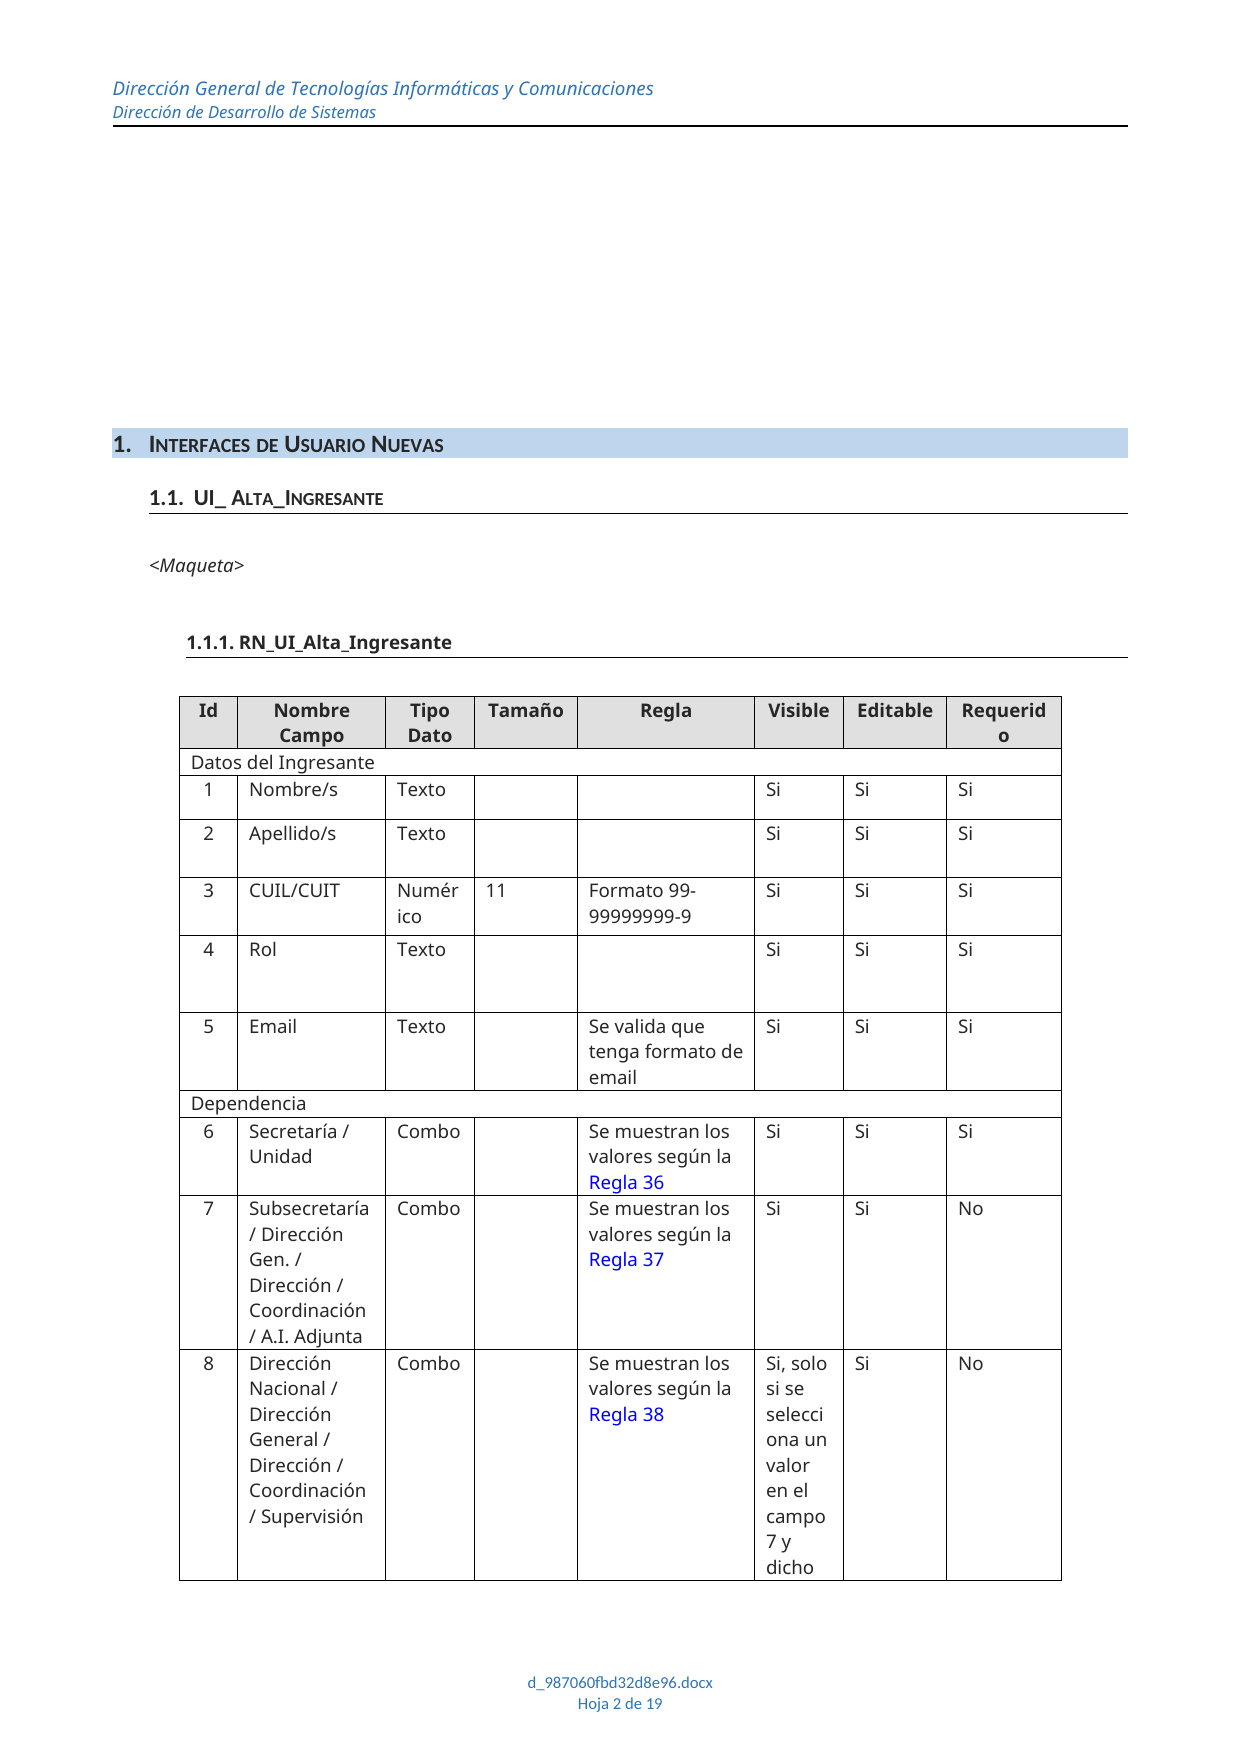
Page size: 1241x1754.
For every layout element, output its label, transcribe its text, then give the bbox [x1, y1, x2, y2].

table_cell Si [844, 820, 946, 877]
table_cell Combo [386, 1118, 474, 1194]
table_cell Se muestran los valores según la Regla 37 [578, 1196, 754, 1349]
table_cell Dependencia [180, 1091, 1061, 1117]
table_cell 6 [180, 1118, 237, 1194]
table_cell Texto [386, 776, 474, 819]
table_cell Numérico [386, 878, 474, 935]
table_cell Combo [386, 1350, 474, 1579]
table_cell Si [755, 936, 843, 1012]
table_cell [475, 776, 577, 819]
table_cell Formato 99-99999999-9 [578, 878, 754, 935]
table_cell [475, 1350, 577, 1579]
table_cell CUIL/CUIT [238, 878, 385, 935]
table_cell [475, 1013, 577, 1089]
table_cell [578, 936, 754, 1012]
table_cell Si [844, 776, 946, 819]
table_header Tamaño [475, 697, 577, 748]
table_cell Texto [386, 936, 474, 1012]
table_cell Subsecretaría / Dirección Gen. / Dirección / Coordinación / A.I. Adjunta [238, 1196, 385, 1349]
table_cell Si [947, 936, 1061, 1012]
table_header Visible [755, 697, 843, 748]
table_cell [578, 820, 754, 877]
table_cell Datos del Ingresante [180, 749, 1061, 775]
table_cell Si [947, 1118, 1061, 1194]
table_cell Si [844, 1013, 946, 1089]
table_cell 5 [180, 1013, 237, 1089]
text <Maqueta> [148, 553, 1128, 578]
table_cell Si [844, 1350, 946, 1579]
table_cell 8 [180, 1350, 237, 1579]
table_cell Si [755, 1013, 843, 1089]
table_cell [578, 776, 754, 819]
table_cell Si [844, 936, 946, 1012]
table_cell 2 [180, 820, 237, 877]
table_cell Combo [386, 1196, 474, 1349]
table_cell Si [755, 878, 843, 935]
subtitle Interfaces de Usuario Nuevas [112, 428, 1128, 458]
table_header Requerido [947, 697, 1061, 748]
table_cell No [947, 1196, 1061, 1349]
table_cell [578, 1350, 754, 1579]
table_cell 3 [180, 878, 237, 935]
table_cell Rol [238, 936, 385, 1012]
table_cell [475, 820, 577, 877]
table_cell Email [238, 1013, 385, 1089]
table_cell Texto [386, 820, 474, 877]
table_cell Texto [386, 1013, 474, 1089]
table_header Id [180, 697, 237, 748]
table_cell No [947, 1350, 1061, 1579]
table_cell Se muestran los valores según la Regla 36 [578, 1118, 754, 1194]
table_cell Si [947, 776, 1061, 819]
table_cell [475, 936, 577, 1012]
table_cell 11 [475, 878, 577, 935]
table_cell Si [947, 1013, 1061, 1089]
table_cell Si [844, 878, 946, 935]
table_cell [475, 1118, 577, 1194]
table_cell Si [755, 1196, 843, 1349]
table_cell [238, 1350, 385, 1579]
table_cell Si [755, 776, 843, 819]
table_cell 1 [180, 776, 237, 819]
table_cell Si [947, 820, 1061, 877]
table_header Tipo Dato [386, 697, 474, 748]
table_cell Si [947, 878, 1061, 935]
table_cell Si [755, 820, 843, 877]
table_cell Si [755, 1118, 843, 1194]
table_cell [755, 1350, 843, 1579]
table_header Nombre Campo [238, 697, 385, 748]
table_cell 4 [180, 936, 237, 1012]
table_cell Si [844, 1118, 946, 1194]
table_cell Apellido/s [238, 820, 385, 877]
subtitle RN_UI_Alta_Ingresante [186, 629, 1128, 657]
table_cell 7 [180, 1196, 237, 1349]
table_cell Si [844, 1196, 946, 1349]
table_cell Nombre/s [238, 776, 385, 819]
table_header Editable [844, 697, 946, 748]
table_cell [475, 1196, 577, 1349]
table_cell Se valida que tenga formato de email [578, 1013, 754, 1089]
table_header Regla [578, 697, 754, 748]
table_cell Secretaría / Unidad [238, 1118, 385, 1194]
subtitle UI_ Alta_Ingresante [148, 483, 1128, 514]
